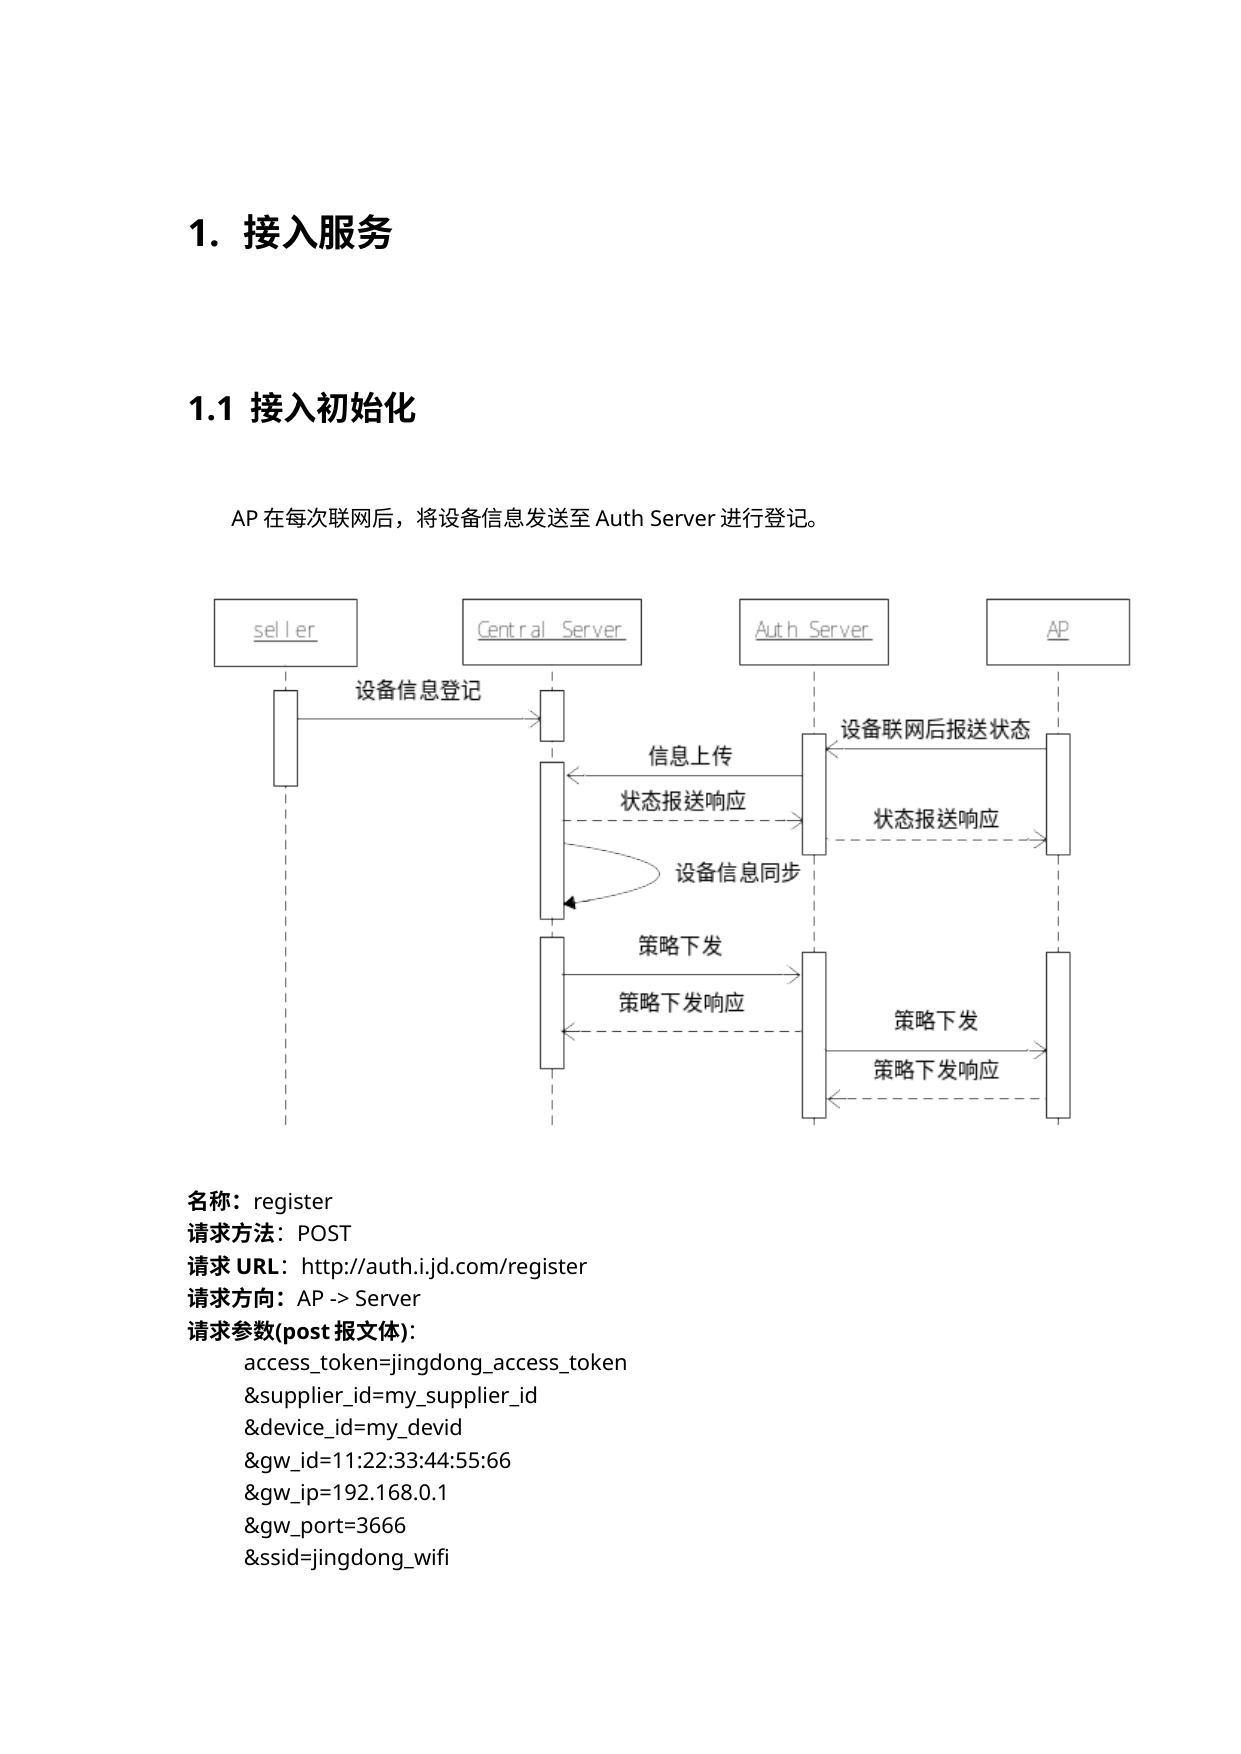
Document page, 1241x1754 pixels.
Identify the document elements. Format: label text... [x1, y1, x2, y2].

subtitle 接入初始化 [187, 373, 1053, 438]
list access_token=jingdong_access_token [244, 1346, 1053, 1378]
list &device_id=my_devid [244, 1411, 1053, 1443]
text 请求方向：AP -> Server [187, 1281, 1053, 1313]
list &supplier_id=my_supplier_id [244, 1378, 1053, 1411]
text 名称：register [187, 1183, 1053, 1216]
text 请求参数(post报文体)： [187, 1313, 1053, 1346]
subtitle 接入服务 [187, 197, 1053, 262]
list &ssid=jingdong_wifi [244, 1541, 1053, 1573]
text 请求URL：http://auth.i.jd.com/register [187, 1248, 1053, 1281]
list &gw_port=3666 [244, 1508, 1053, 1541]
text AP在每次联网后，将设备信息发送至Auth Server进行登记。 [187, 501, 1053, 533]
list &gw_id=11:22:33:44:55:66 [244, 1443, 1053, 1476]
list &gw_ip=192.168.0.1 [244, 1476, 1053, 1508]
text 请求方法：POST [187, 1216, 1053, 1248]
